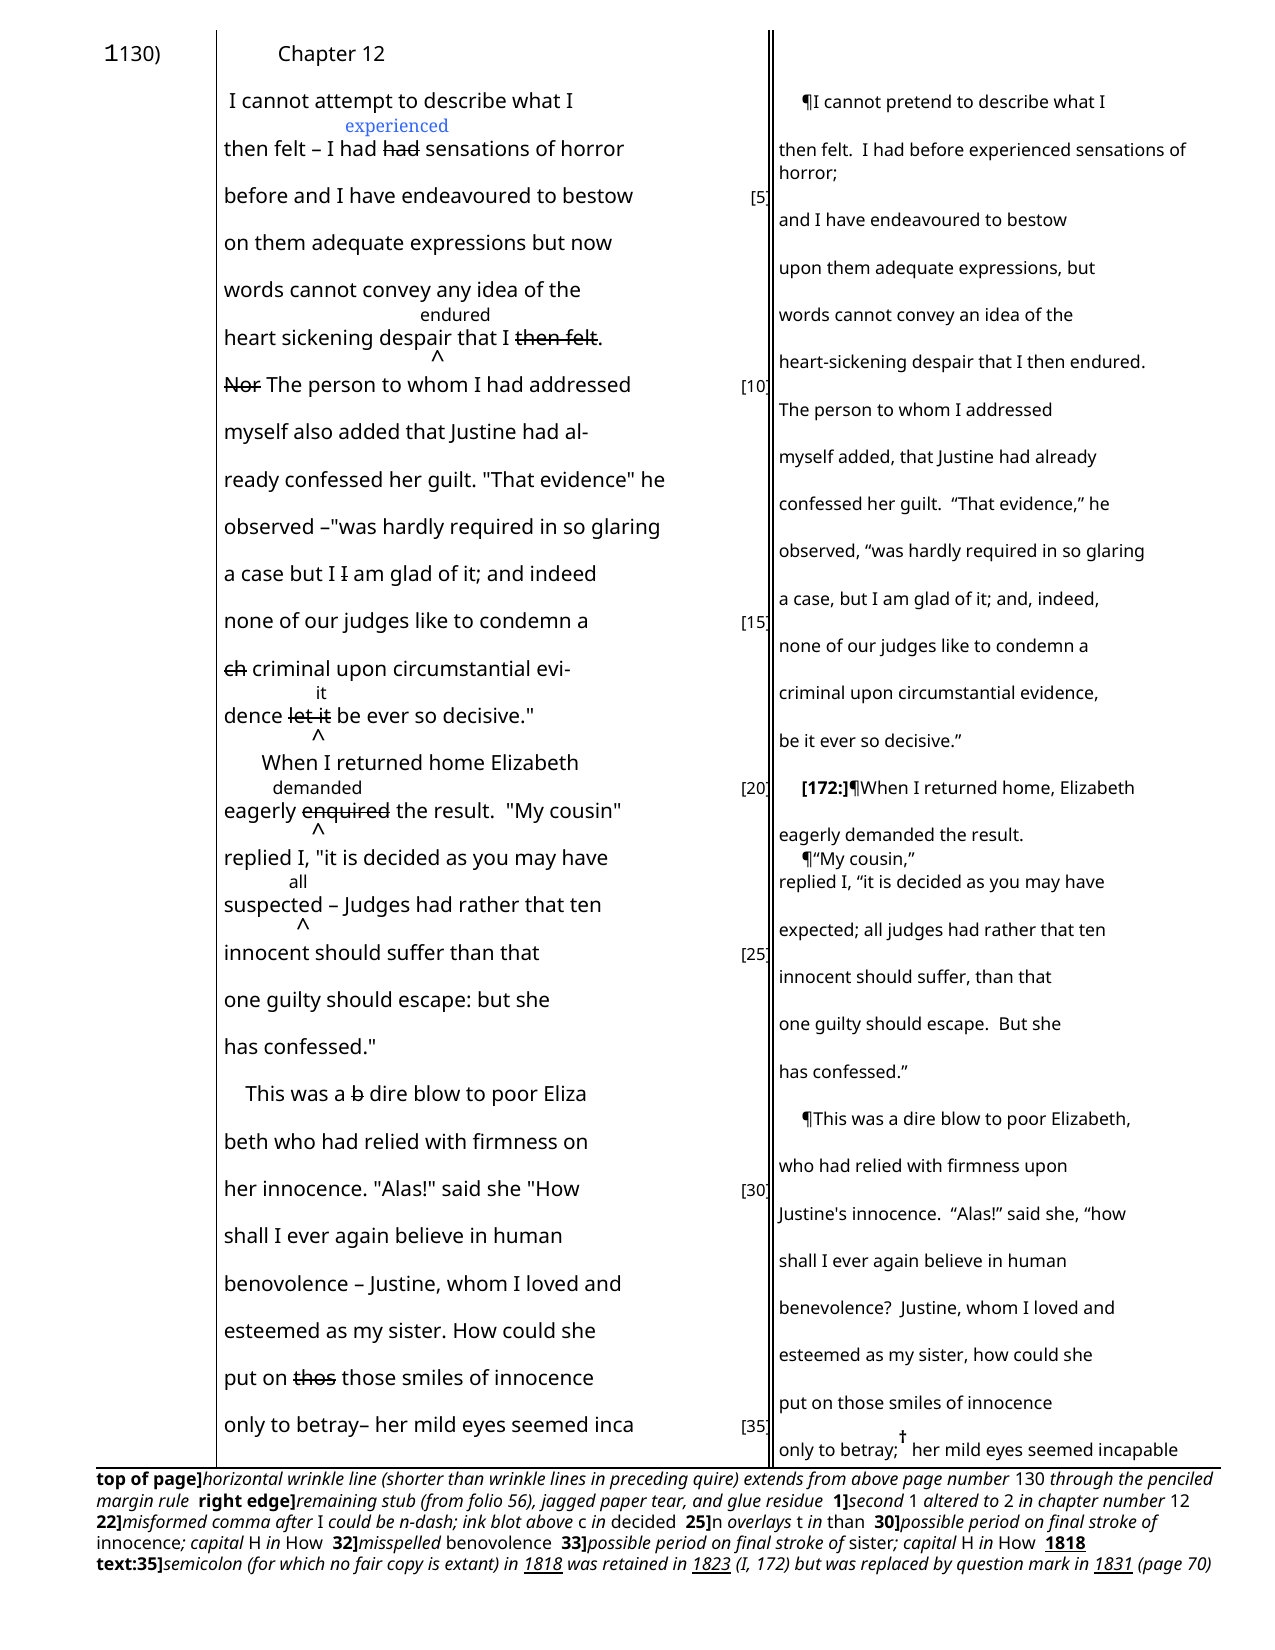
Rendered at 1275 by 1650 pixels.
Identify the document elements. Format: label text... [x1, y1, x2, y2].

table_header 130) [96, 30, 216, 1467]
text top of page]horizontal wrinkle line (shorter than wrinkle lines in preceding quire) extends from above page number 130 through the penciled margin rule right edge]remaining stub (from folio 56), jagged paper tear, and glue residue 1]second 1 altered to 2 in chapter number 12 22]misformed comma after I could be n-dash; ink blot above c in decided 25]n overlays t in than 30]possible period on final stroke of innocence; capital H in How 32]misspelled benovolence 33]possible period on final stroke of sister; capital H in How 1818 text:35]semicolon (for which no fair copy is extant) in 1818 was retained in 1823 (I, 172) but was replaced by question mark in 1831 (page 70) [96, 1469, 1221, 1575]
table_header Chapter 12 I cannot attempt to describe what I experienced then felt – I had had sensations of horror before and I have endeavoured to bestow [5] on them adequate expressions but now words cannot convey any idea of the endured heart sickening despair that I then felt. ^ Nor The person to whom I had addressed [10] myself also added that Justine had al- ready confessed her guilt. "That evidence" he observed –"was hardly required in so glaring a case but I I am glad of it; and indeed none of our judges like to condemn a [15] ch criminal upon circumstantial evi- it dence let it be ever so decisive." ^ When I returned home Elizabeth demanded [20] eagerly enquired the result. "My cousin" ^ replied I, "it is decided as you may have all suspected – Judges had rather that ten ^ innocent should suffer than that [25] one guilty should escape: but she has confessed." This was a b dire blow to poor Eliza beth who had relied with firmness on her innocence. "Alas!" said she "How [30] shall I ever again believe in human benovolence – Justine, whom I loved and esteemed as my sister. How could she put on thos those smiles of innocence only to betray– her mild eyes seemed inca [35] [217, 30, 768, 1467]
table_header ¶I cannot pretend to describe what I then felt. I had before experienced sensations of horror; and I have endeavoured to bestow upon them adequate expressions, but words cannot convey an idea of the heart-sickening despair that I then endured. The person to whom I addressed myself added, that Justine had already confessed her guilt. “That evidence,” he observed, “was hardly required in so glaring a case, but I am glad of it; and, indeed, none of our judges like to condemn a criminal upon circumstantial evidence, be it ever so decisive.” [172:]¶When I returned home, Elizabeth eagerly demanded the result. ¶“My cousin,” replied I, “it is decided as you may have expected; all judges had rather that ten innocent should suffer, than that one guilty should escape. But she has confessed.” ¶This was a dire blow to poor Elizabeth, who had relied with firmness upon Justine's innocence. “Alas!” said she, “how shall I ever again believe in human benevolence? Justine, whom I loved and esteemed as my sister, how could she put on those smiles of innocence only to betray;† her mild eyes seemed incapable [774, 30, 1221, 1467]
